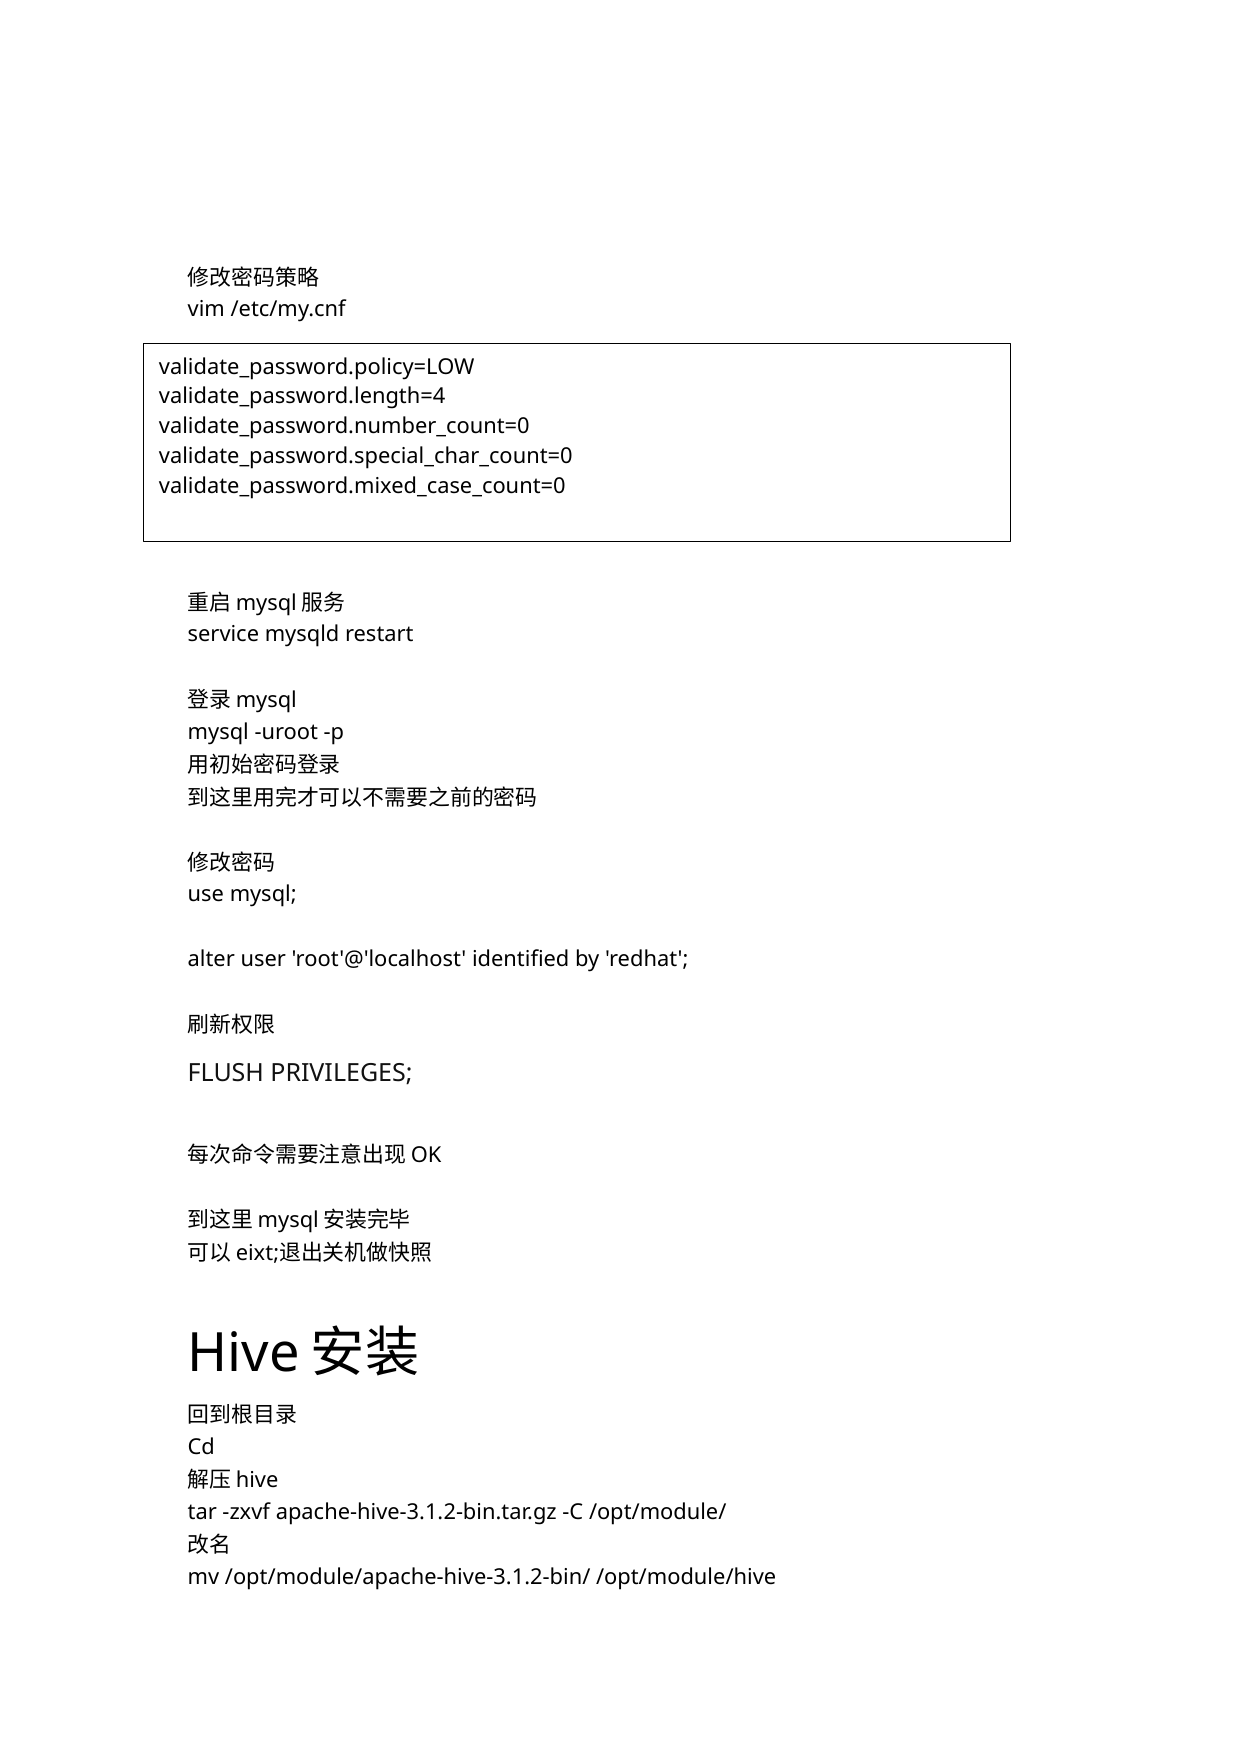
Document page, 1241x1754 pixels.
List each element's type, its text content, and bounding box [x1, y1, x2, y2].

text mv /opt/module/apache-hive-3.1.2-bin/ /opt/module/hive [187, 1559, 1053, 1592]
text 到这里用完才可以不需要之前的密码 [187, 779, 1053, 812]
text 刷新权限 [187, 1007, 1053, 1039]
text service mysqld restart [187, 617, 1053, 649]
text 登录mysql [187, 682, 1053, 714]
text 修改密码策略 [187, 259, 1053, 292]
text 解压hive [187, 1462, 1053, 1494]
text 改名 [187, 1527, 1053, 1559]
text 可以eixt;退出关机做快照 [187, 1234, 1053, 1267]
text 每次命令需要注意出现OK [187, 1137, 1053, 1169]
text mysql -uroot -p [187, 714, 1053, 747]
text vim /etc/my.cnf [187, 292, 1053, 324]
text alter user 'root'@'localhost' identified by 'redhat'; [187, 942, 1053, 974]
text FLUSH PRIVILEGES; [187, 1039, 1053, 1104]
text use mysql; [187, 877, 1053, 909]
text 修改密码 [187, 844, 1053, 877]
text 用初始密码登录 [187, 747, 1053, 779]
text 重启mysql服务 [187, 584, 1053, 617]
text tar -zxvf apache-hive-3.1.2-bin.tar.gz -C /opt/module/ [187, 1494, 1053, 1527]
text Hive安装 [187, 1299, 1053, 1397]
text Cd [187, 1429, 1053, 1462]
text 到这里mysql安装完毕 [187, 1202, 1053, 1234]
text 回到根目录 [187, 1397, 1053, 1429]
